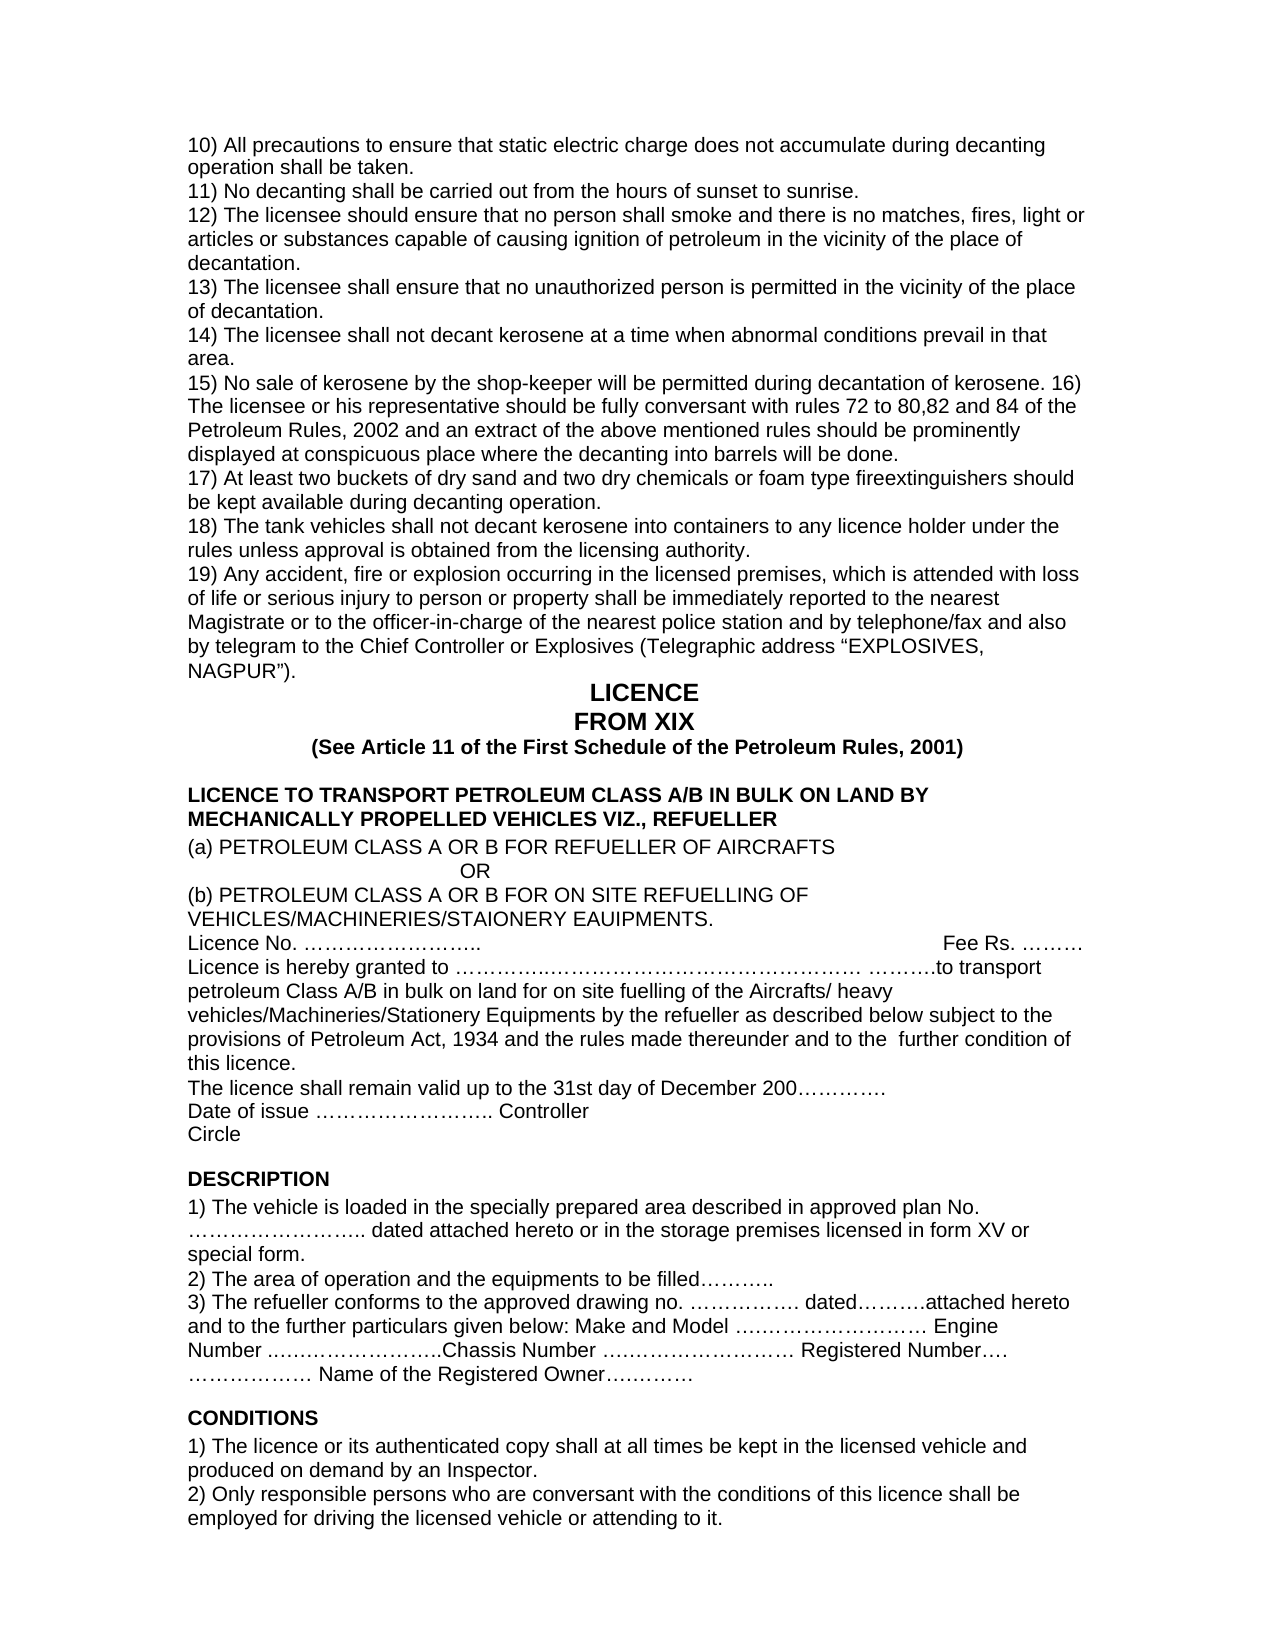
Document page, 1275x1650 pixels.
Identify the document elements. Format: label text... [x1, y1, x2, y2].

text 12) The licensee should ensure that no person shall smoke and there is no matches, fires, light or articles or substances capable of causing ignition of petroleum in the vicinity of the place of decantation. [187, 203, 1095, 275]
text 11) No decanting shall be carried out from the hours of sunset to sunrise. [187, 182, 1125, 203]
text 14) The licensee shall not decant kerosene at a time when abnormal conditions prevail in that area. [187, 323, 1065, 371]
text 3) The refueller conforms to the approved drawing no. ……………. dated……….attached hereto and to the further particulars given below: Make and Model ….…………………… Engine Number ..….………………..Chassis Number ….…………………… Registered Number….……………… Name of the Registered Owner….……… [187, 1290, 1095, 1386]
table_header NAGPUR”). [169, 660, 442, 708]
text DESCRIPTION [187, 1169, 1125, 1190]
text The licence shall remain valid up to the 31st day of December 200…………. [187, 1078, 1125, 1099]
text (a) PETROLEUM CLASS A OR B FOR REFUELLER OF AIRCRAFTS OR (b) PETROLEUM CLASS A OR B FOR ON SITE REFUELLING OF VEHICLES/MACHINERIES/STAIONERY EAUIPMENTS. [187, 836, 855, 931]
text 10) All precautions to ensure that static electric charge does not accumulate during decanting operation shall be taken. [187, 134, 1065, 179]
text CONDITIONS [187, 1409, 1125, 1430]
text 13) The licensee shall ensure that no unauthorized person is permitted in the vicinity of the place of decantation. [187, 275, 1095, 323]
text Date of issue …………………….. Controller Circle [187, 1099, 600, 1147]
text 18) The tank vehicles shall not decant kerosene into containers to any licence holder under the rules unless approval is obtained from the licensing authority. [187, 514, 1080, 562]
text …………………….. dated attached hereto or in the storage premises licensed in form XV or special form. [187, 1219, 1050, 1266]
text LICENCE TO TRANSPORT PETROLEUM CLASS A/B IN BULK ON LAND BY MECHANICALLY PROPELLED VEHICLES VIZ., REFUELLER [187, 784, 945, 831]
table_header LICENCE [442, 660, 910, 708]
text 1) The licence or its authenticated copy shall at all times be kept in the licensed vehicle and produced on demand by an Inspector. [187, 1434, 1035, 1482]
text Licence No. …………………….. Fee Rs. ……… Licence is hereby granted to …………..……………………………………… ……….to transport petroleum Class A/B in bulk on land for on site fuelling of the Aircrafts/ heavy vehicles/Machineries/Stationery Equipments by the refueller as described below subject to the provisions of Petroleum Act, 1934 and the rules made thereunder and to the further condition of this licence. [187, 931, 1095, 1075]
text 17) At least two buckets of dry sand and two dry chemicals or foam type fireextinguishers should be kept available during decanting operation. [187, 467, 1095, 514]
text 1) The vehicle is loaded in the specially prepared area described in approved plan No. [187, 1198, 1125, 1219]
text 19) Any accident, fire or explosion occurring in the licensed premises, which is attended with loss of life or serious injury to person or property shall be immediately reported to the nearest Magistrate or to the officer-in-charge of the nearest police station and by telephone/fax and also by telegram to the Chief Controller or Explosives (Telegraphic address “EXPLOSIVES, [187, 562, 1095, 658]
text 2) The area of operation and the equipments to be filled……….. [187, 1269, 1125, 1290]
text 15) No sale of kerosene by the shop-keeper will be permitted during decantation of kerosene. 16) The licensee or his representative should be fully conversant with rules 72 to 80,82 and 84 of the Petroleum Rules, 2002 and an extract of the above mentioned rules should be prominently displayed at conspicuous place where the decanting into barrels will be done. [187, 371, 1095, 467]
text 2) Only responsible persons who are conversant with the conditions of this licence shall be employed for driving the licensed vehicle or attending to it. [187, 1482, 1035, 1530]
text FROM XIX (See Article 11 of the First Schedule of the Petroleum Rules, 2001) [300, 710, 975, 759]
